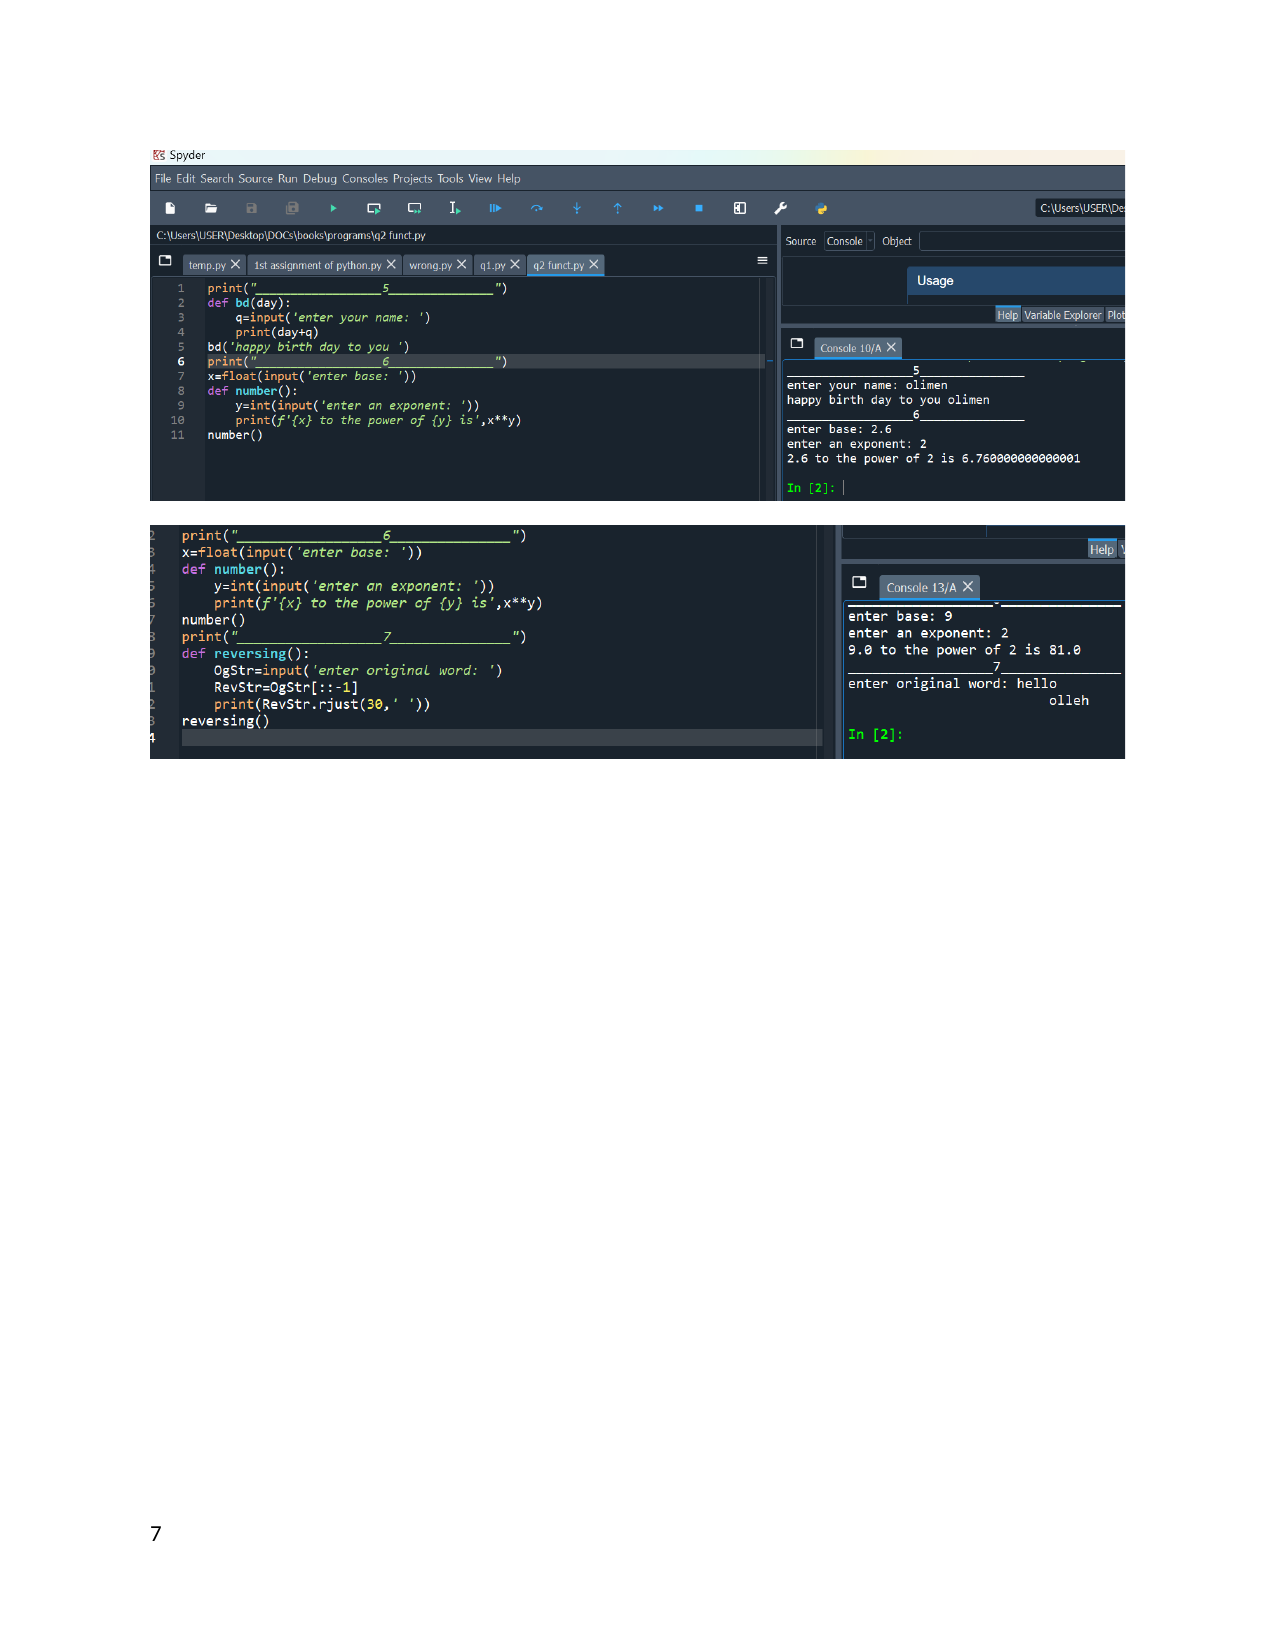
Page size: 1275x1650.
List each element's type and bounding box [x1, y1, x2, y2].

picture [150, 525, 1125, 759]
picture [150, 150, 1125, 501]
